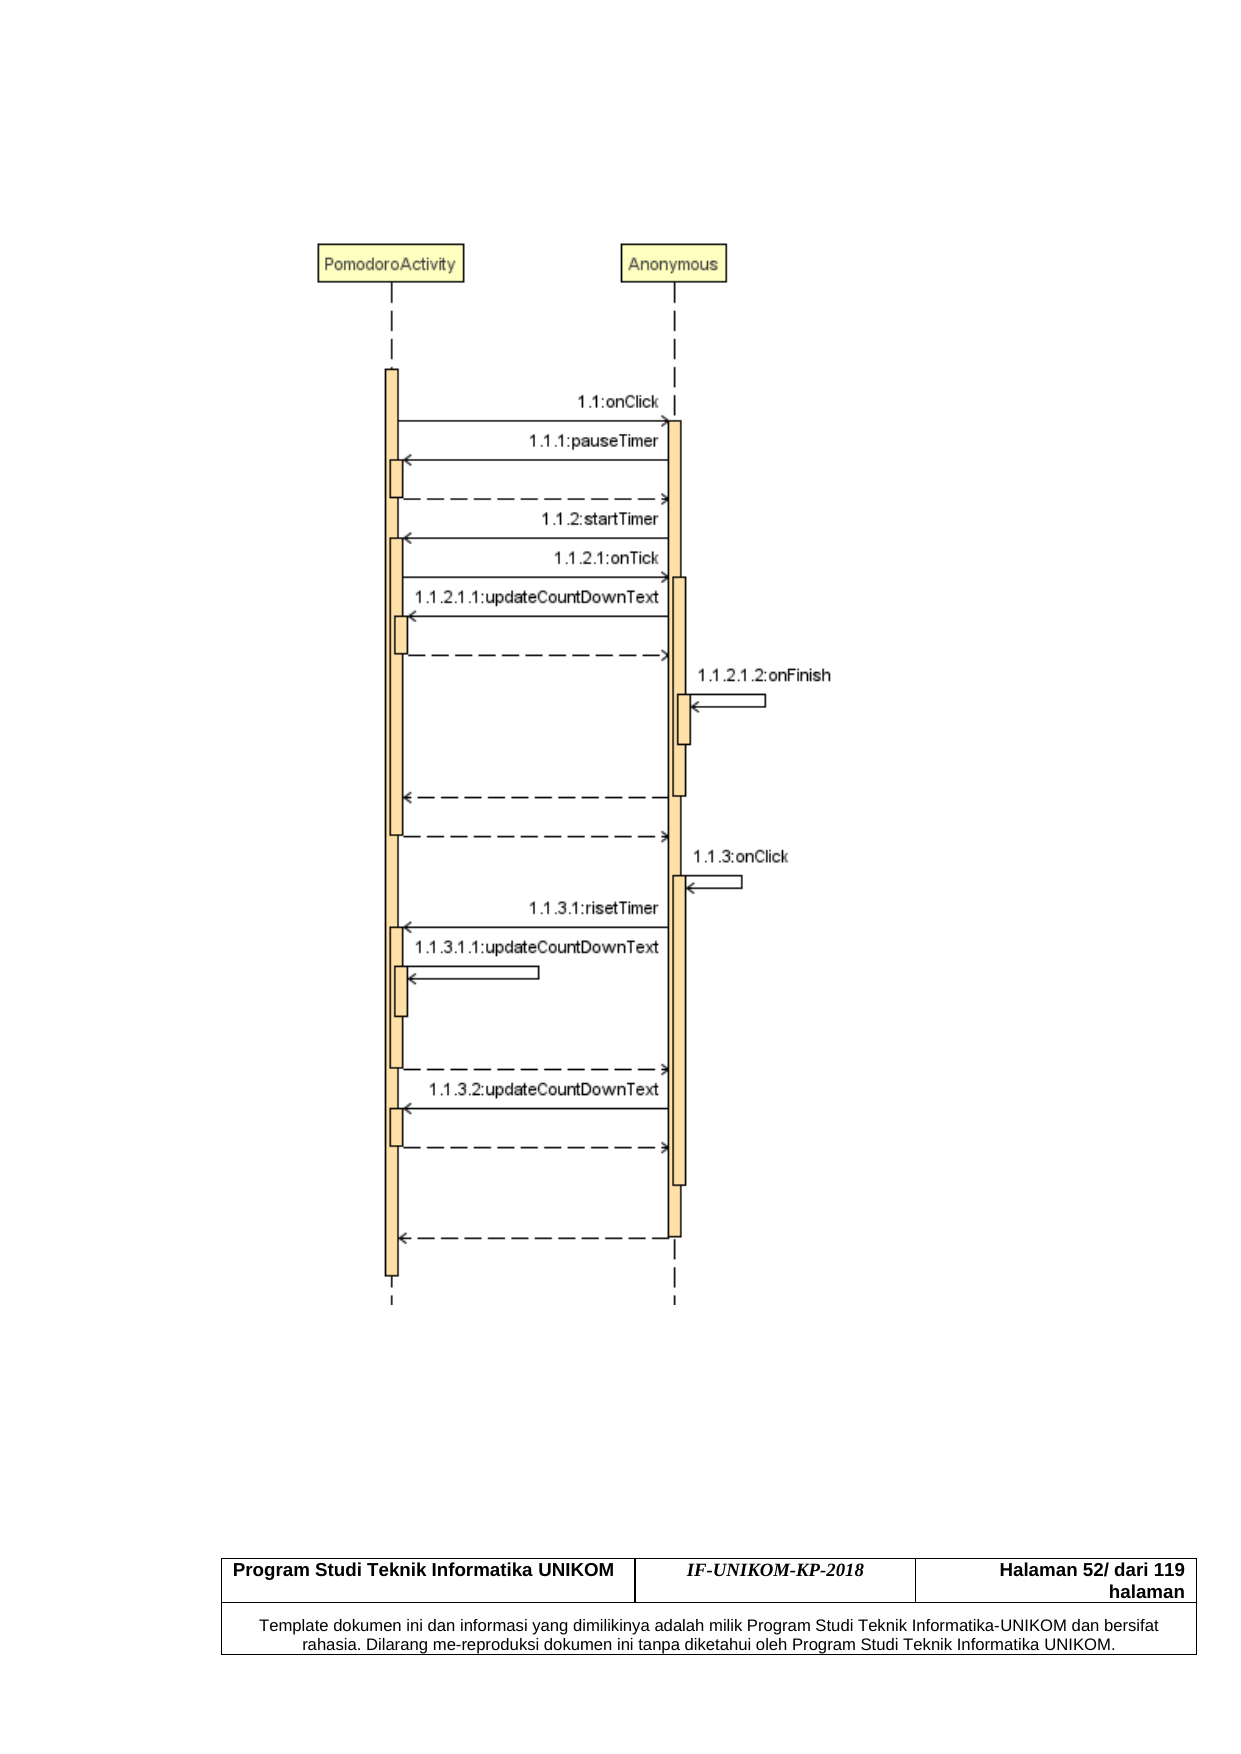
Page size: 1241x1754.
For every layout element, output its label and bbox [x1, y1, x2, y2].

picture [310, 236, 882, 1305]
